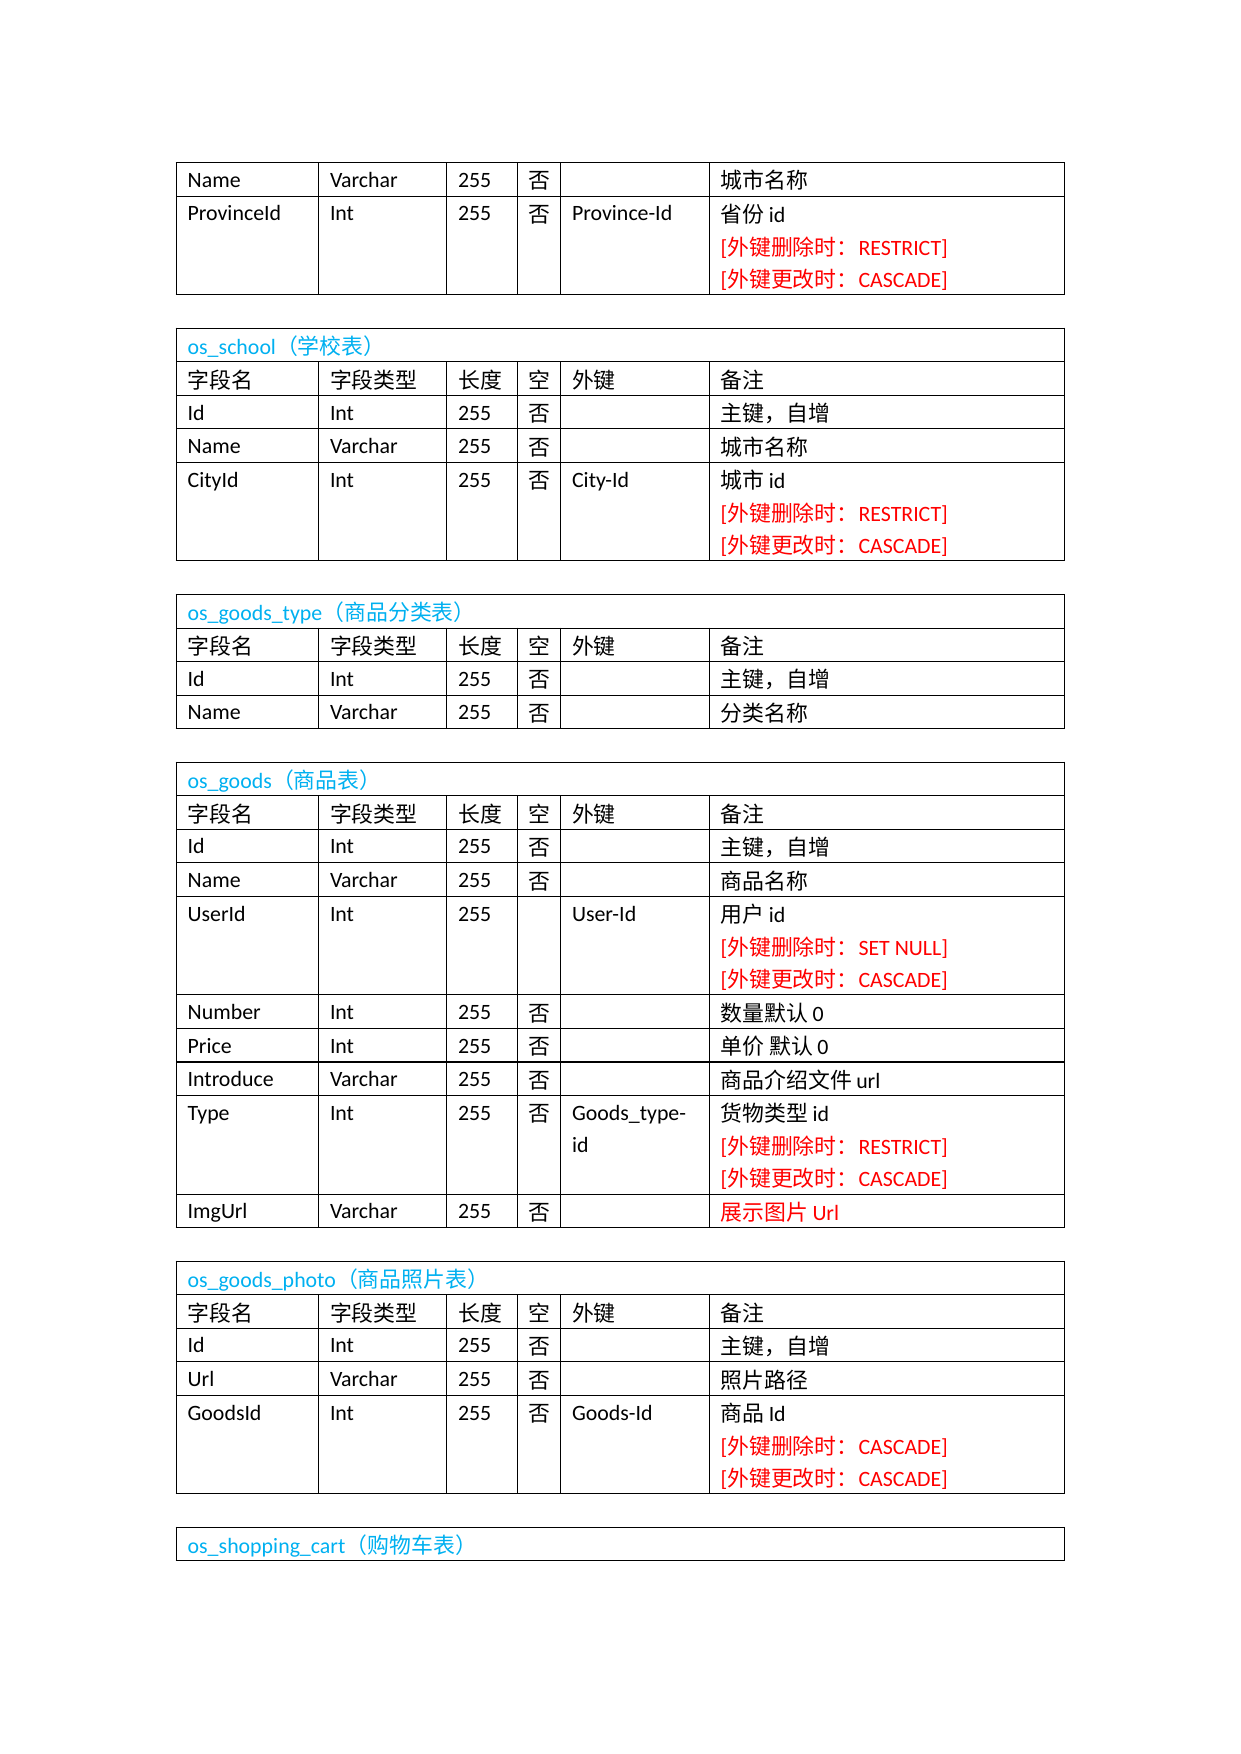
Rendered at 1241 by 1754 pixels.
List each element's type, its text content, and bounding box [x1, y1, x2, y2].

table_cell 空 [518, 629, 560, 661]
table_cell 长度 [447, 362, 517, 395]
table_cell 否 [518, 830, 560, 862]
table_cell 否 [518, 1329, 560, 1361]
table_cell 字段类型 [319, 362, 446, 395]
table_cell Id [177, 1329, 318, 1361]
table_cell Id [177, 830, 318, 862]
table_cell Int [319, 662, 446, 694]
table_cell 否 [518, 1096, 560, 1193]
table_cell 字段名 [177, 362, 318, 395]
table_cell Int [319, 1396, 446, 1493]
table_cell [561, 396, 709, 428]
table_cell 空 [518, 796, 560, 829]
table_cell 单价 默认0 [710, 1029, 1064, 1061]
table_cell [561, 1063, 709, 1095]
table_cell 255 [447, 1362, 517, 1395]
table_cell CityId [177, 463, 318, 560]
table_cell 外键 [561, 362, 709, 395]
table_cell 字段名 [177, 629, 318, 661]
table_cell 否 [518, 995, 560, 1028]
table_cell Int [319, 830, 446, 862]
table_cell [561, 163, 709, 196]
table_cell Int [319, 197, 446, 294]
table_cell Number [177, 995, 318, 1028]
table_cell 255 [447, 197, 517, 294]
table_cell 否 [518, 197, 560, 294]
table_cell 255 [447, 863, 517, 896]
table_cell Int [319, 463, 446, 560]
table_cell 否 [518, 1396, 560, 1493]
table_header os_school（学校表） [177, 329, 1064, 361]
table_cell Url [177, 1362, 318, 1395]
table_cell Name [177, 429, 318, 462]
table_cell 255 [447, 1096, 517, 1193]
table_cell 否 [518, 863, 560, 896]
table_cell 255 [447, 1029, 517, 1061]
table_cell 255 [447, 1195, 517, 1227]
table_cell [561, 662, 709, 694]
table_cell 外键 [561, 1295, 709, 1328]
table_cell Varchar [319, 696, 446, 728]
table_cell 数量默认0 [710, 995, 1064, 1028]
table_cell 主键，自增 [710, 830, 1064, 862]
table_header os_goods_type（商品分类表） [177, 595, 1064, 627]
table_cell 备注 [710, 1295, 1064, 1328]
table_cell 否 [518, 1362, 560, 1395]
table_cell 255 [447, 1396, 517, 1493]
table_cell 255 [447, 163, 517, 196]
table_cell User-Id [561, 897, 709, 994]
table_header os_shopping_cart（购物车表） [177, 1528, 1064, 1560]
table_cell Varchar [319, 1195, 446, 1227]
table_cell City-Id [561, 463, 709, 560]
table_cell 城市名称 [710, 163, 1064, 196]
table_cell Name [177, 163, 318, 196]
table_cell Id [177, 396, 318, 428]
table_cell GoodsId [177, 1396, 318, 1493]
table_cell 主键，自增 [710, 396, 1064, 428]
table_header os_goods_photo（商品照片表） [177, 1262, 1064, 1294]
table_cell 商品介绍文件url [710, 1063, 1064, 1095]
table_cell 255 [447, 696, 517, 728]
table_cell Goods_type-id [561, 1096, 709, 1193]
table_cell 商品Id [外键删除时：CASCADE] [外键更改时：CASCADE] [710, 1396, 1064, 1493]
table_cell 主键，自增 [710, 1329, 1064, 1361]
table_cell 备注 [710, 362, 1064, 395]
table_cell 否 [518, 1029, 560, 1061]
table_cell [561, 863, 709, 896]
table_cell 255 [447, 830, 517, 862]
table_cell 否 [518, 163, 560, 196]
table_cell 255 [447, 662, 517, 694]
table_cell [561, 995, 709, 1028]
table_cell [518, 897, 560, 994]
table_cell 长度 [447, 629, 517, 661]
table_cell Name [177, 696, 318, 728]
table_cell [561, 696, 709, 728]
table_cell Int [319, 1029, 446, 1061]
table_cell Int [319, 897, 446, 994]
table_cell ProvinceId [177, 197, 318, 294]
table_cell 照片路径 [710, 1362, 1064, 1395]
table_cell 城市名称 [710, 429, 1064, 462]
table_cell 备注 [710, 629, 1064, 661]
table_cell Int [319, 1329, 446, 1361]
table_cell 否 [518, 662, 560, 694]
table_cell 否 [518, 1063, 560, 1095]
table_cell Int [319, 396, 446, 428]
table_cell 空 [518, 1295, 560, 1328]
table_cell 255 [447, 396, 517, 428]
table_cell [561, 429, 709, 462]
table_cell 货物类型id [外键删除时：RESTRICT] [外键更改时：CASCADE] [710, 1096, 1064, 1193]
table_cell [561, 1195, 709, 1227]
table_cell 255 [447, 463, 517, 560]
table_cell Id [177, 662, 318, 694]
table_cell 否 [518, 429, 560, 462]
table_cell 备注 [710, 796, 1064, 829]
table_cell UserId [177, 897, 318, 994]
table_cell 255 [447, 897, 517, 994]
table_cell 字段名 [177, 796, 318, 829]
table_cell 255 [447, 995, 517, 1028]
table_cell 255 [447, 1329, 517, 1361]
table_cell Varchar [319, 163, 446, 196]
table_cell Varchar [319, 429, 446, 462]
table_cell Varchar [319, 1362, 446, 1395]
table_cell 展示图片Url [710, 1195, 1064, 1227]
table_cell 外键 [561, 796, 709, 829]
table_cell 长度 [447, 796, 517, 829]
table_cell 省份id [外键删除时：RESTRICT] [外键更改时：CASCADE] [710, 197, 1064, 294]
table_cell [561, 1362, 709, 1395]
table_cell 空 [518, 362, 560, 395]
table_cell Type [177, 1096, 318, 1193]
table_cell 否 [518, 696, 560, 728]
table_cell 否 [518, 1195, 560, 1227]
table_cell 分类名称 [710, 696, 1064, 728]
table_cell 255 [447, 429, 517, 462]
table_cell Province-Id [561, 197, 709, 294]
table_cell 长度 [447, 1295, 517, 1328]
table_cell [561, 1029, 709, 1061]
table_cell Price [177, 1029, 318, 1061]
table_cell Introduce [177, 1063, 318, 1095]
table_cell 字段类型 [319, 1295, 446, 1328]
table_cell ImgUrl [177, 1195, 318, 1227]
table_cell Int [319, 995, 446, 1028]
table_cell 用户id [外键删除时：SET NULL] [外键更改时：CASCADE] [710, 897, 1064, 994]
table_cell Varchar [319, 863, 446, 896]
table_cell Goods-Id [561, 1396, 709, 1493]
table_cell 字段名 [177, 1295, 318, 1328]
table_cell 商品名称 [710, 863, 1064, 896]
table_cell 255 [447, 1063, 517, 1095]
table_header os_goods（商品表） [177, 763, 1064, 795]
table_cell 外键 [561, 629, 709, 661]
table_cell Int [319, 1096, 446, 1193]
table_cell Name [177, 863, 318, 896]
table_cell 字段类型 [319, 629, 446, 661]
table_cell Varchar [319, 1063, 446, 1095]
table_cell 主键，自增 [710, 662, 1064, 694]
table_cell 城市id [外键删除时：RESTRICT] [外键更改时：CASCADE] [710, 463, 1064, 560]
table_cell [561, 830, 709, 862]
table_cell 否 [518, 463, 560, 560]
table_cell [561, 1329, 709, 1361]
table_cell 字段类型 [319, 796, 446, 829]
table_cell 否 [518, 396, 560, 428]
